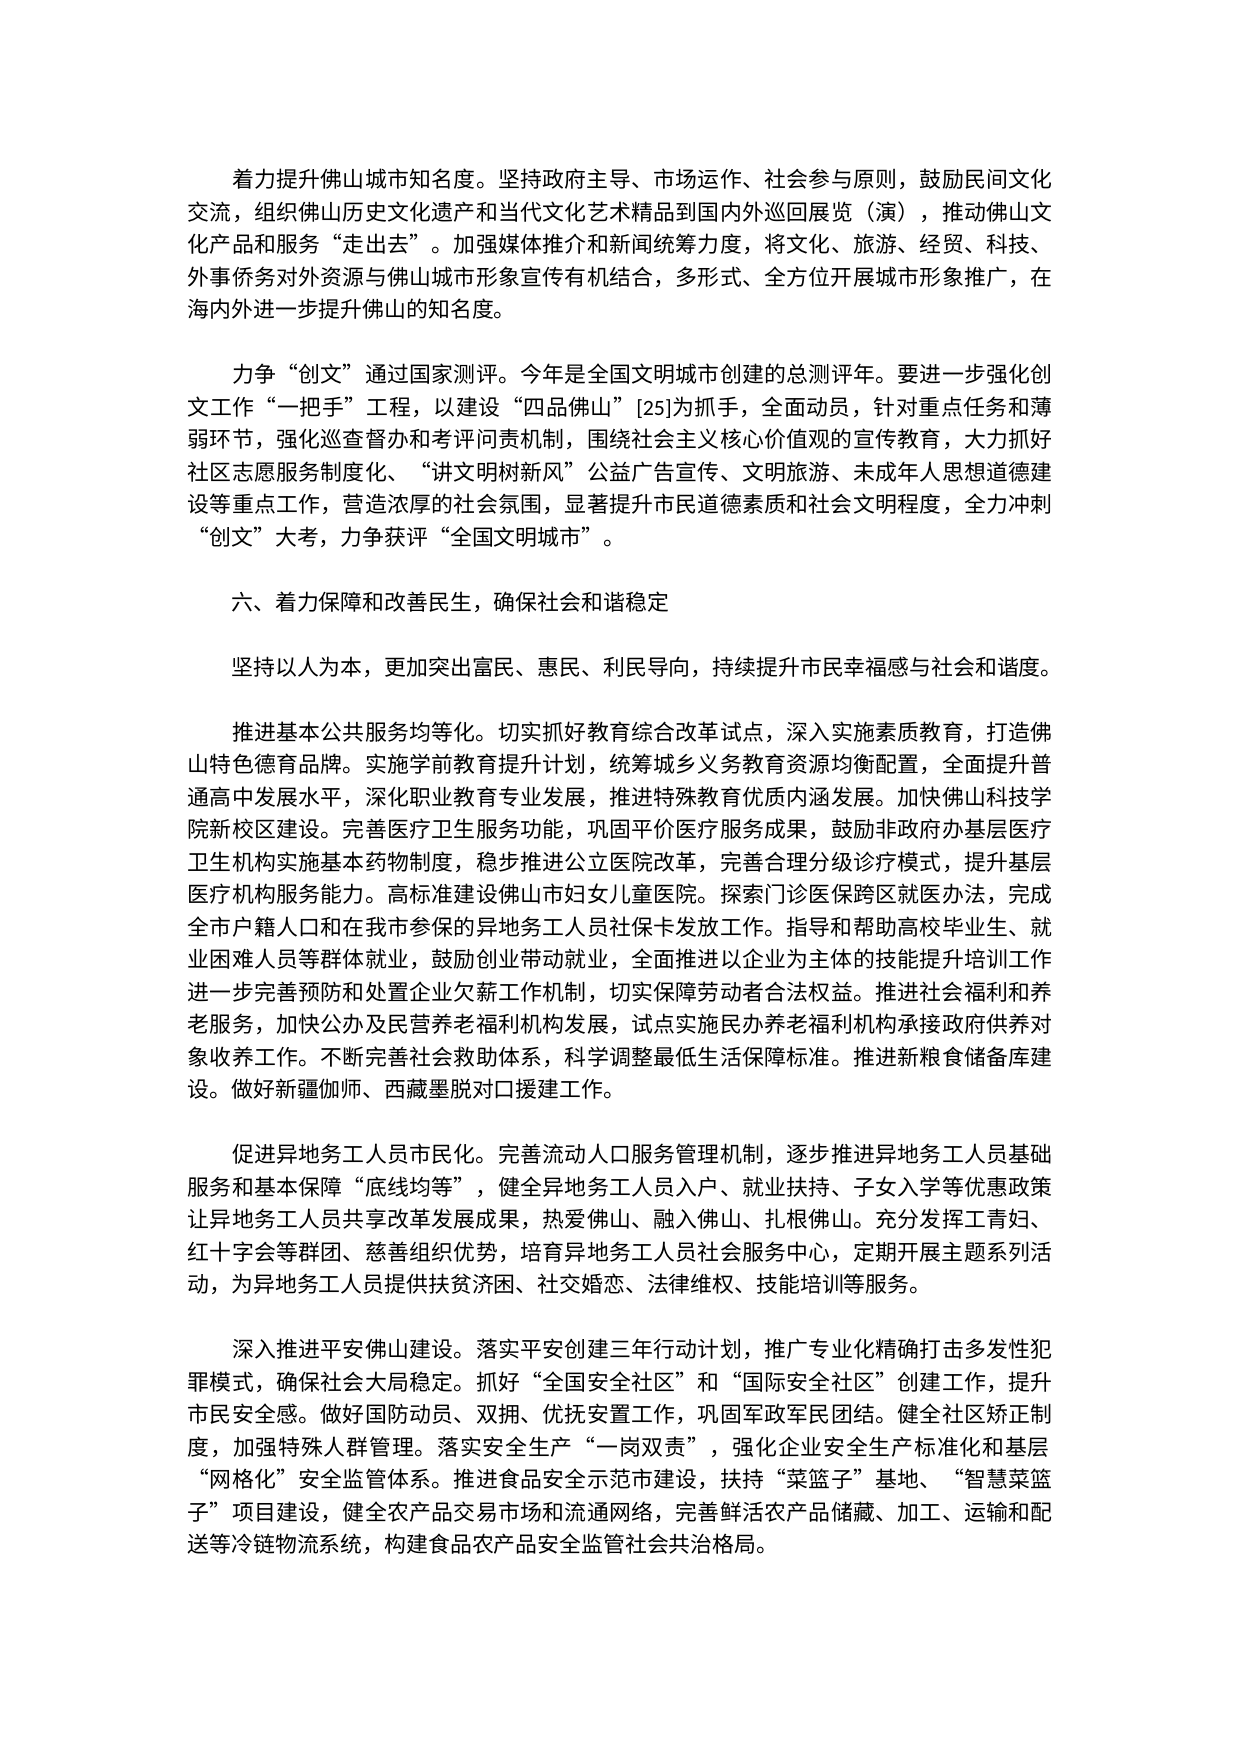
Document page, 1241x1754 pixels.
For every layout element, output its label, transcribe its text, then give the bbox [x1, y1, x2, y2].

text 力争“创文”通过国家测评。今年是全国文明城市创建的总测评年。要进一步强化创文工作“一把手”工程，以建设“四品佛山”[25]为抓手，全面动员，针对重点任务和薄弱环节，强化巡查督办和考评问责机制，围绕社会主义核心价值观的宣传教育，大力抓好社区志愿服务制度化、“讲文明树新风”公益广告宣传、文明旅游、未成年人思想道德建设等重点工作，营造浓厚的社会氛围，显著提升市民道德素质和社会文明程度，全力冲刺“创文”大考，力争获评“全国文明城市”。 [187, 357, 1053, 552]
text 六、着力保障和改善民生，确保社会和谐稳定 [187, 584, 1053, 617]
text 深入推进平安佛山建设。落实平安创建三年行动计划，推广专业化精确打击多发性犯罪模式，确保社会大局稳定。抓好“全国安全社区”和“国际安全社区”创建工作，提升市民安全感。做好国防动员、双拥、优抚安置工作，巩固军政军民团结。健全社区矫正制度，加强特殊人群管理。落实安全生产“一岗双责”，强化企业安全生产标准化和基层“网格化”安全监管体系。推进食品安全示范市建设，扶持“菜篮子”基地、“智慧菜篮子”项目建设，健全农产品交易市场和流通网络，完善鲜活农产品储藏、加工、运输和配送等冷链物流系统，构建食品农产品安全监管社会共治格局。 [187, 1332, 1053, 1559]
text 着力提升佛山城市知名度。坚持政府主导、市场运作、社会参与原则，鼓励民间文化交流，组织佛山历史文化遗产和当代文化艺术精品到国内外巡回展览（演），推动佛山文化产品和服务“走出去”。加强媒体推介和新闻统筹力度，将文化、旅游、经贸、科技、外事侨务对外资源与佛山城市形象宣传有机结合，多形式、全方位开展城市形象推广，在海内外进一步提升佛山的知名度。 [187, 162, 1053, 324]
text 坚持以人为本，更加突出富民、惠民、利民导向，持续提升市民幸福感与社会和谐度。 [187, 649, 1053, 682]
text 促进异地务工人员市民化。完善流动人口服务管理机制，逐步推进异地务工人员基础服务和基本保障“底线均等”，健全异地务工人员入户、就业扶持、子女入学等优惠政策，让异地务工人员共享改革发展成果，热爱佛山、融入佛山、扎根佛山。充分发挥工青妇、红十字会等群团、慈善组织优势，培育异地务工人员社会服务中心，定期开展主题系列活动，为异地务工人员提供扶贫济困、社交婚恋、法律维权、技能培训等服务。 [187, 1137, 1053, 1299]
text 推进基本公共服务均等化。切实抓好教育综合改革试点，深入实施素质教育，打造佛山特色德育品牌。实施学前教育提升计划，统筹城乡义务教育资源均衡配置，全面提升普通高中发展水平，深化职业教育专业发展，推进特殊教育优质内涵发展。加快佛山科技学院新校区建设。完善医疗卫生服务功能，巩固平价医疗服务成果，鼓励非政府办基层医疗卫生机构实施基本药物制度，稳步推进公立医院改革，完善合理分级诊疗模式，提升基层医疗机构服务能力。高标准建设佛山市妇女儿童医院。探索门诊医保跨区就医办法，完成全市户籍人口和在我市参保的异地务工人员社保卡发放工作。指导和帮助高校毕业生、就业困难人员等群体就业，鼓励创业带动就业，全面推进以企业为主体的技能提升培训工作。进一步完善预防和处置企业欠薪工作机制，切实保障劳动者合法权益。推进社会福利和养老服务，加快公办及民营养老福利机构发展，试点实施民办养老福利机构承接政府供养对象收养工作。不断完善社会救助体系，科学调整最低生活保障标准。推进新粮食储备库建设。做好新疆伽师、西藏墨脱对口援建工作。 [187, 714, 1053, 1104]
